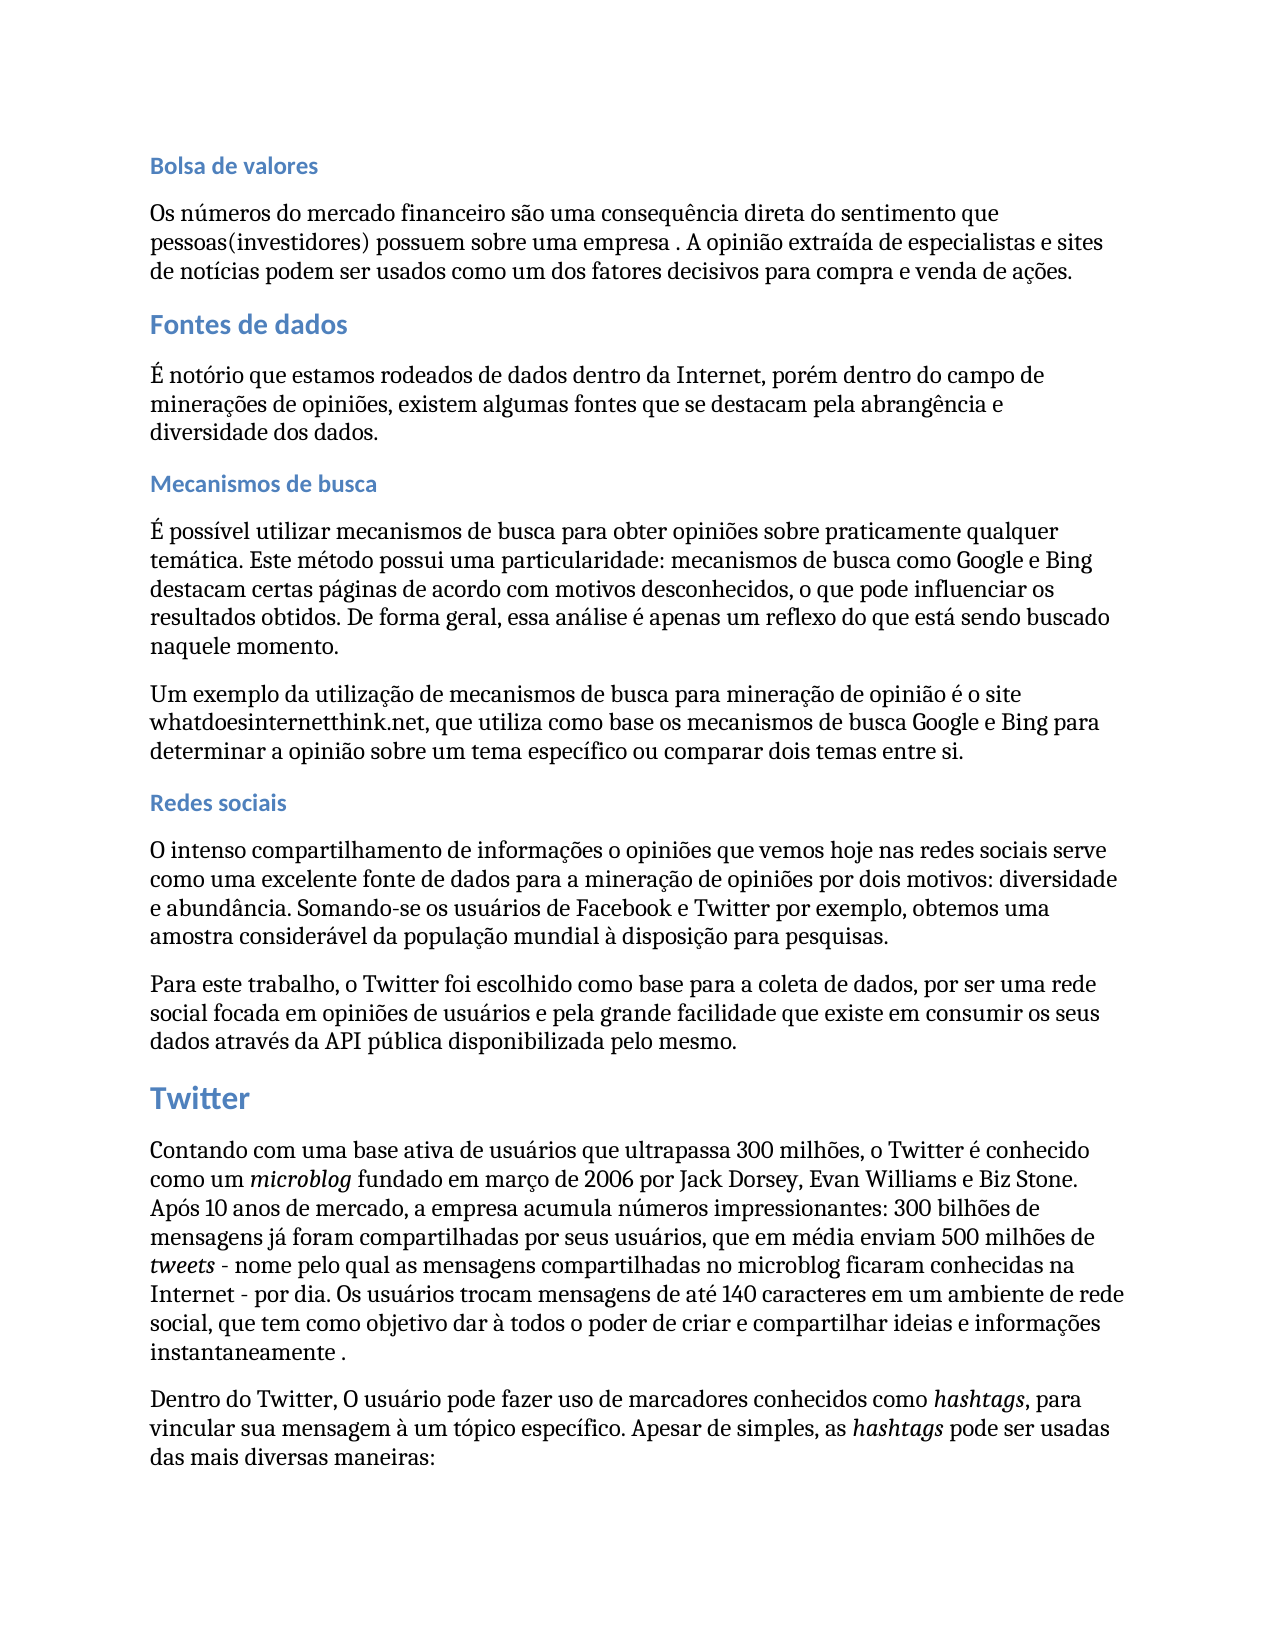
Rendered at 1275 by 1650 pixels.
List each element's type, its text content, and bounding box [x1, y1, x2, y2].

text É notório que estamos rodeados de dados dentro da Internet, porém dentro do campo de minerações de opiniões, existem algumas fontes que se destacam pela abrangência e diversidade dos dados. [150, 361, 1125, 447]
text Um exemplo da utilização de mecanismos de busca para mineração de opinião é o site whatdoesinternetthink.net, que utiliza como base os mecanismos de busca Google e Bing para determinar a opinião sobre um tema específico ou comparar dois temas entre si. [150, 679, 1125, 766]
text É possível utilizar mecanismos de busca para obter opiniões sobre praticamente qualquer temática. Este método possui uma particularidade: mecanismos de busca como Google e Bing destacam certas páginas de acordo com motivos desconhecidos, o que pode influenciar os resultados obtidos. De forma geral, essa análise é apenas um reflexo do que está sendo buscado naquele momento. [150, 517, 1125, 661]
text O intenso compartilhamento de informações o opiniões que vemos hoje nas redes sociais serve como uma excelente fonte de dados para a mineração de opiniões por dois motivos: diversidade e abundância. Somando-se os usuários de Facebook e Twitter por exemplo, obtemos uma amostra considerável da população mundial à disposição para pesquisas. [150, 836, 1125, 951]
text Contando com uma base ativa de usuários que ultrapassa 300 milhões, o Twitter é conhecido como um microblog fundado em março de 2006 por Jack Dorsey, Evan Williams e Biz Stone. Após 10 anos de mercado, a empresa acumula números impressionantes: 300 bilhões de mensagens já foram compartilhadas por seus usuários, que em média enviam 500 milhões de tweets - nome pelo qual as mensagens compartilhadas no microblog ficaram conhecidas na Internet - por dia. Os usuários trocam mensagens de até 140 caracteres em um ambiente de rede social, que tem como objetivo dar à todos o poder de criar e compartilhar ideias e informações instantaneamente . [150, 1136, 1125, 1366]
subtitle Mecanismos de busca [150, 468, 1125, 498]
subtitle Twitter [150, 1077, 1125, 1117]
text Dentro do Twitter, O usuário pode fazer uso de marcadores conhecidos como hashtags, para vincular sua mensagem à um tópico específico. Apesar de simples, as hashtags pode ser usadas das mais diversas maneiras: [150, 1385, 1125, 1471]
subtitle Bolsa de valores [150, 150, 1125, 181]
text Para este trabalho, o Twitter foi escolhido como base para a coleta de dados, por ser uma rede social focada em opiniões de usuários e pela grande facilidade que existe em consumir os seus dados através da API pública disponibilizada pelo mesmo. [150, 970, 1125, 1056]
subtitle Fontes de dados [150, 306, 1125, 342]
subtitle Redes sociais [150, 787, 1125, 817]
text Os números do mercado financeiro são uma consequência direta do sentimento que pessoas(investidores) possuem sobre uma empresa . A opinião extraída de especialistas e sites de notícias podem ser usados como um dos fatores decisivos para compra e venda de ações. [150, 199, 1125, 286]
